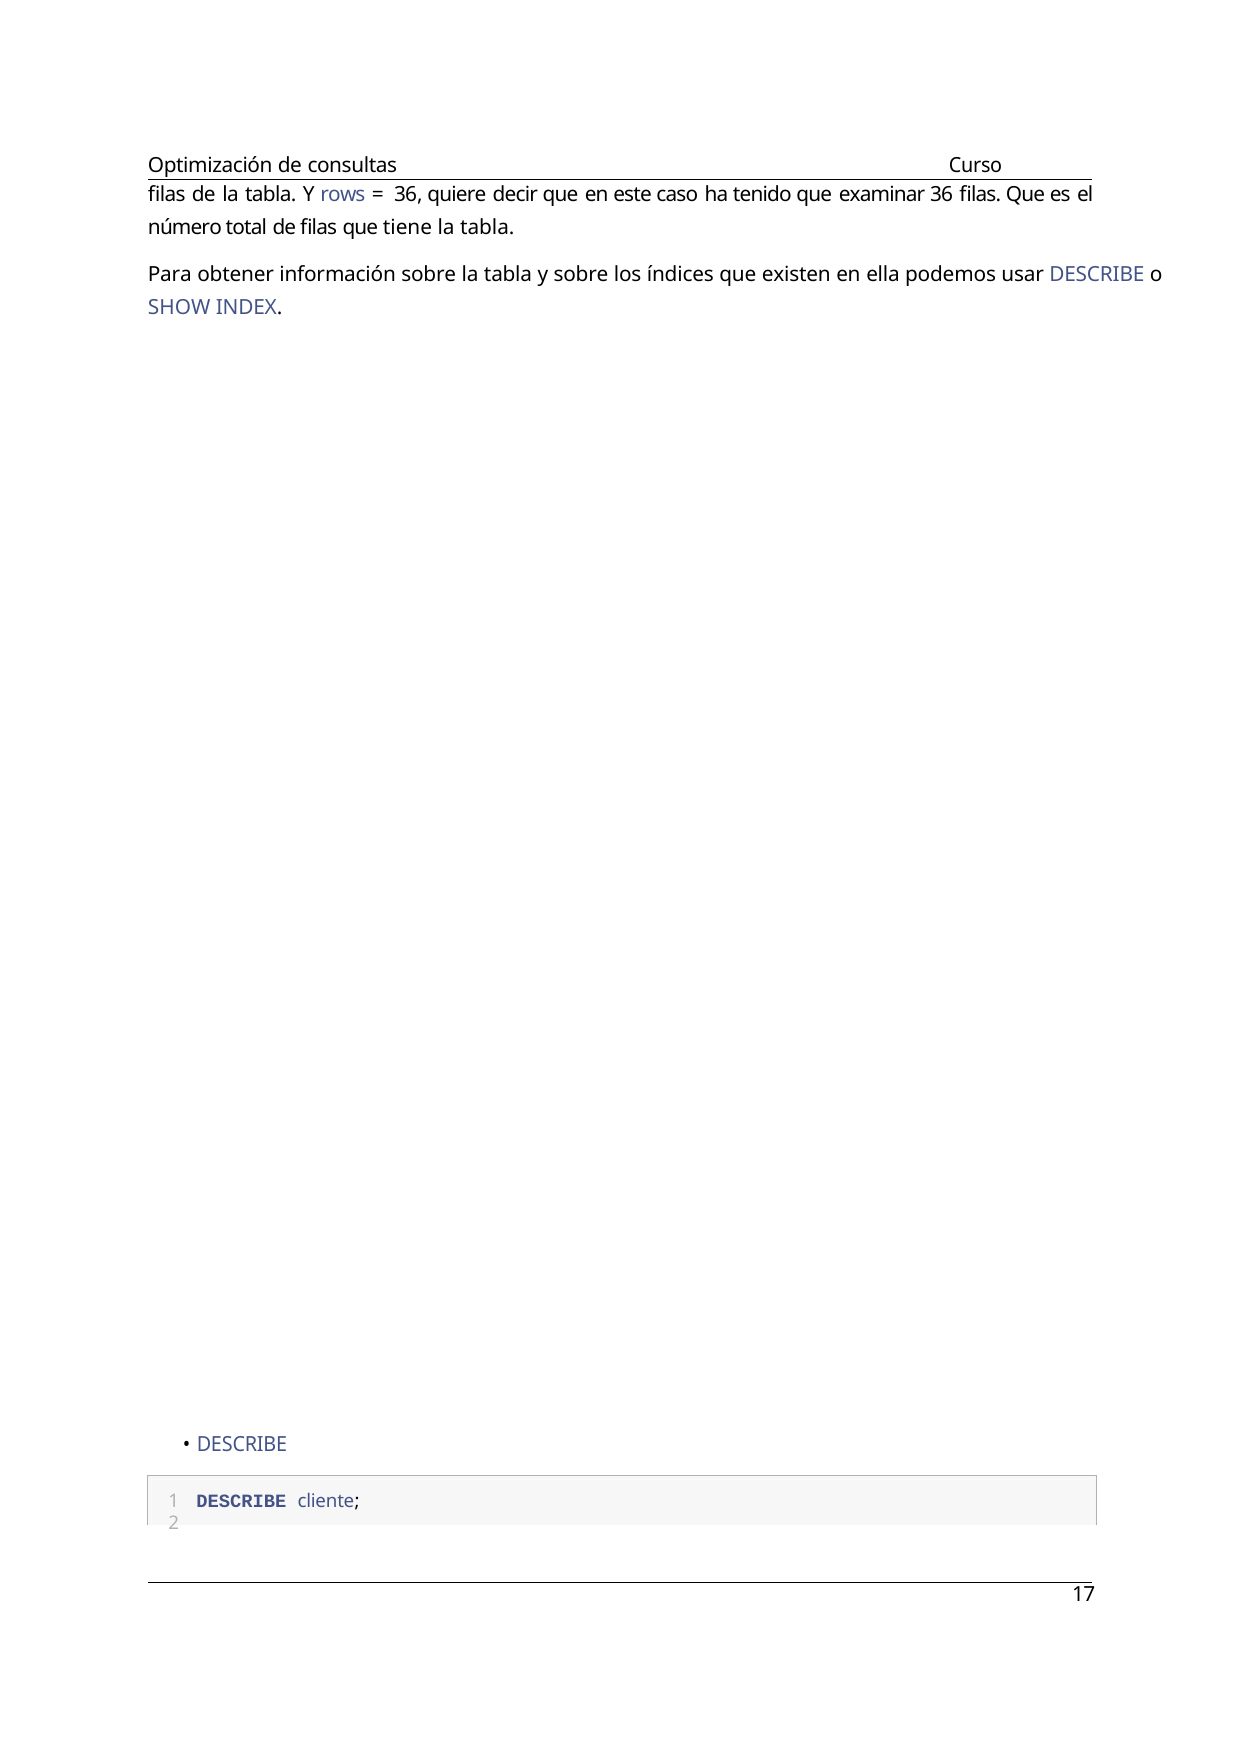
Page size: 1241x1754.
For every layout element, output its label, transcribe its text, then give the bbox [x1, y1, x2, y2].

text Para obtener información sobre la tabla y sobre los índices que existen en ella podemos usar DESCRIBE o [148, 259, 1240, 287]
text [147, 179, 1093, 241]
text SHOW INDEX. [148, 292, 1240, 320]
